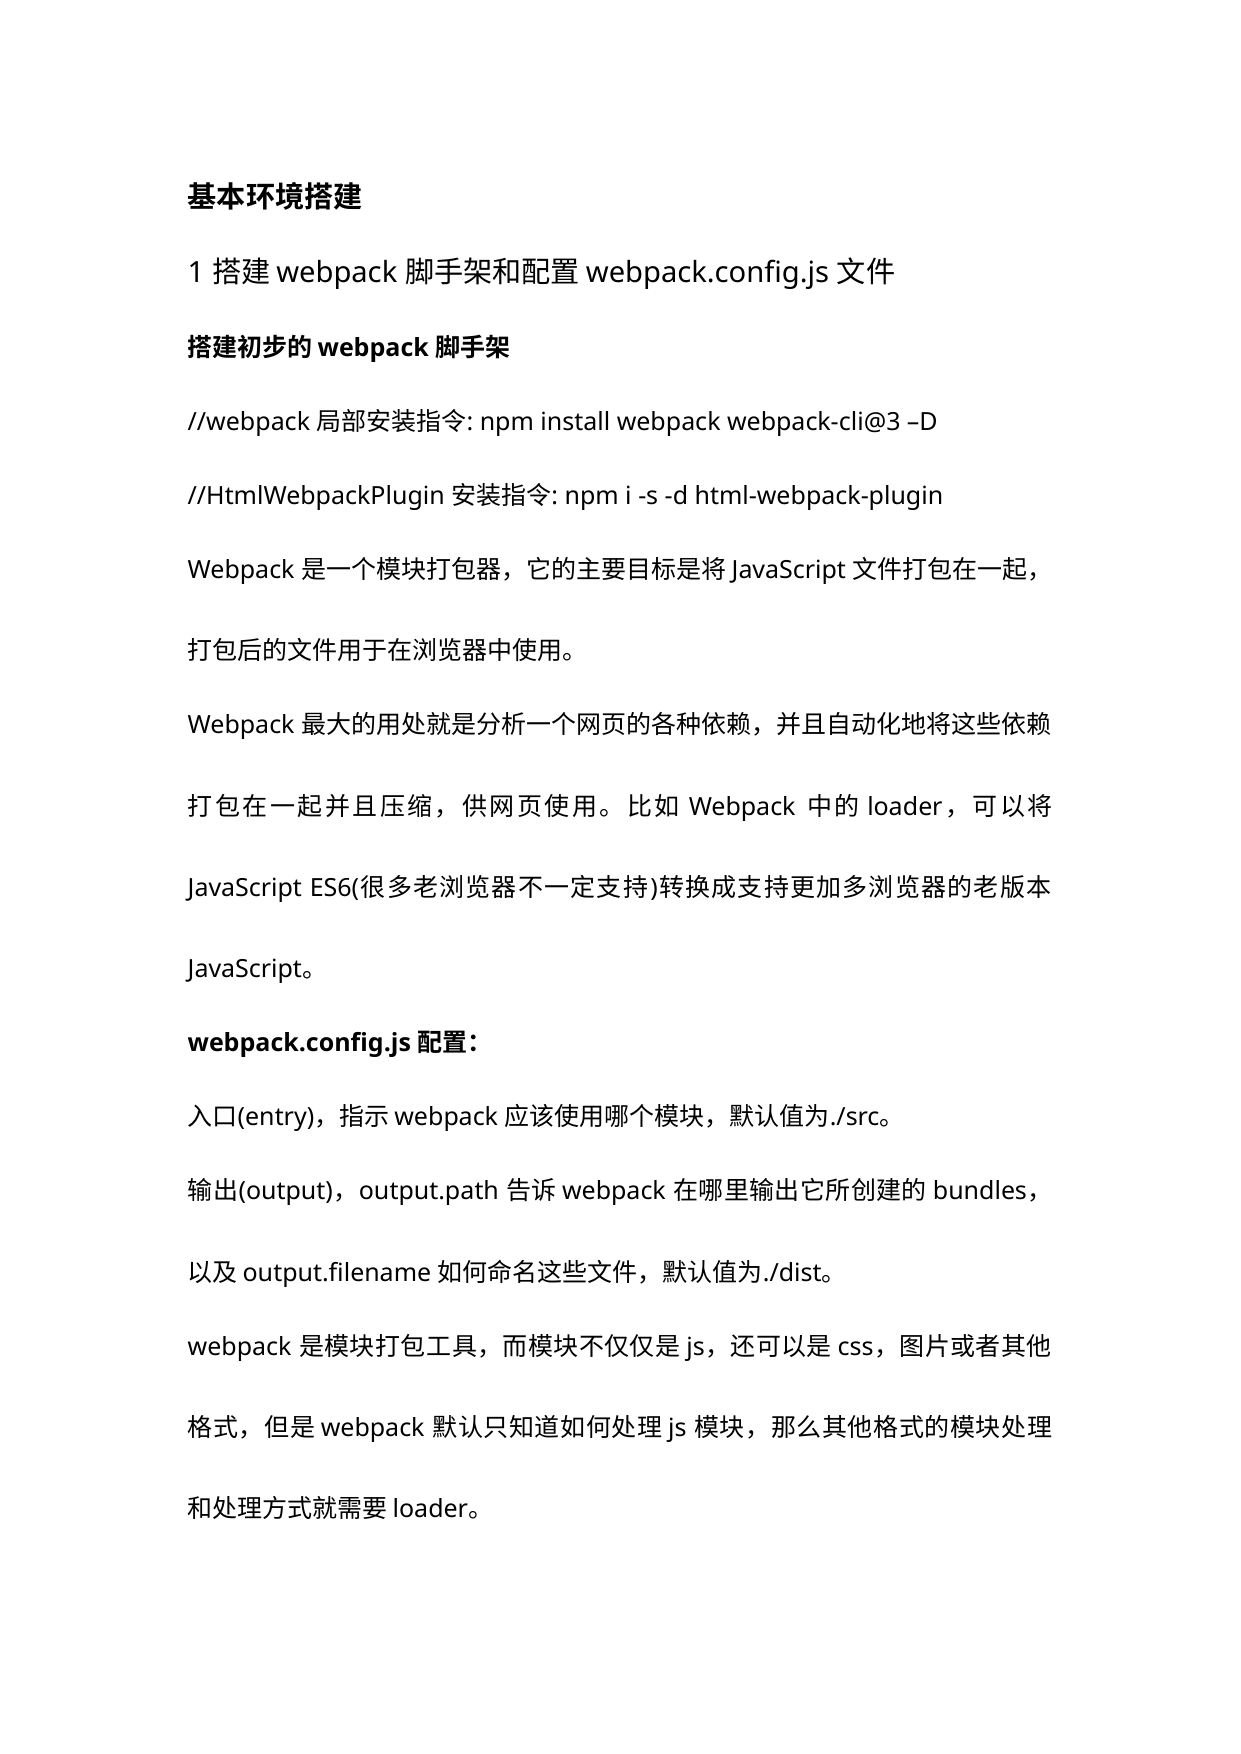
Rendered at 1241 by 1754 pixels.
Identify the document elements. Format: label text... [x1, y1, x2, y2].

text //HtmlWebpackPlugin 安装指令: npm i -s -d html-webpack-plugin [187, 461, 1053, 526]
text Webpack 是一个模块打包器，它的主要目标是将JavaScript 文件打包在一起，打包后的文件用于在浏览器中使用。 [187, 535, 1053, 681]
text //webpack 局部安装指令: npm install webpack webpack-cli@3 –D [187, 387, 1053, 452]
text 输出(output)，output.path 告诉webpack 在哪里输出它所创建的bundles，以及output.filename 如何命名这些文件，默认值为./dist。 [187, 1156, 1053, 1303]
text 入口(entry)，指示webpack 应该使用哪个模块，默认值为./src。 [187, 1082, 1053, 1147]
text 基本环境搭建 [187, 162, 1053, 227]
text 1 搭建webpack 脚手架和配置webpack.config.js 文件 [187, 237, 1053, 302]
text Webpack 最大的用处就是分析一个网页的各种依赖，并且自动化地将这些依赖打包在一起并且压缩，供网页使用。比如Webpack 中的loader，可以将JavaScript ES6(很多老浏览器不一定支持)转换成支持更加多浏览器的老版本JavaScript。 [187, 691, 1053, 999]
text 搭建初步的webpack 脚手架 [187, 313, 1053, 378]
text webpack.config.js 配置： [187, 1008, 1053, 1073]
text webpack 是模块打包⼯具，⽽模块不仅仅是js，还可以是css，图⽚或者其他格式，但是webpack 默认只知道如何处理js 模块，那么其他格式的模块处理，和处理⽅式就需要loader。 [187, 1312, 1053, 1539]
